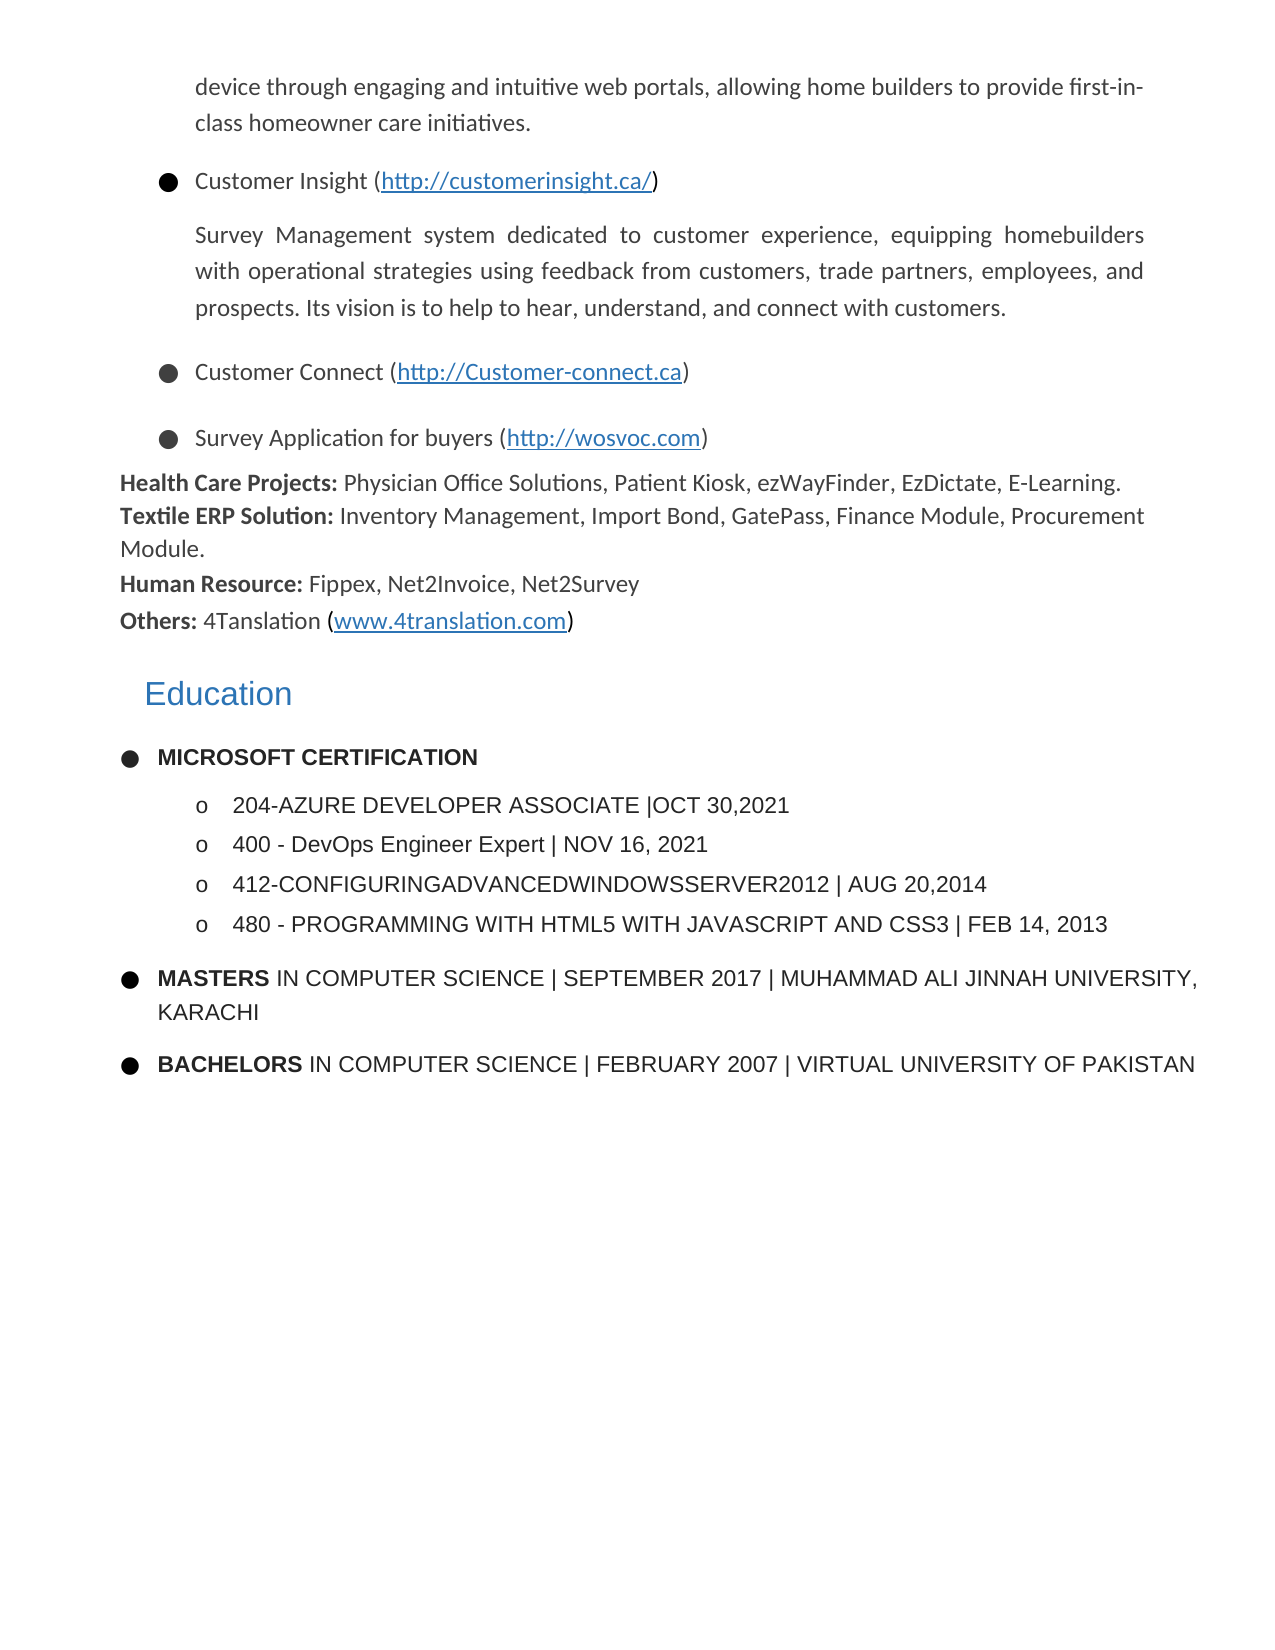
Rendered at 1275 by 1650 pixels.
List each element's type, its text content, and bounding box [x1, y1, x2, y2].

list MICROSOFT CERTIFICATION [120, 732, 1225, 779]
subtitle Education [120, 674, 1225, 712]
list 400 - DevOps Engineer Expert | NOV 16, 2021 [195, 831, 1225, 860]
list Survey Application for buyers (http://wosvoc.com) [157, 410, 1225, 461]
list 480 - PROGRAMMING WITH HTML5 WITH JAVASCRIPT AND CSS3 | FEB 14, 2013 [195, 911, 1225, 939]
list Customer Insight (http://customerinsight.ca/) [157, 153, 1225, 204]
list MASTERS IN COMPUTER SCIENCE | SEPTEMBER 2017 | MUHAMMAD ALI JINNAH UNIVERSITY, KARACHI [120, 952, 1225, 1025]
text Human Resource: Fippex, Net2Invoice, Net2Survey [120, 568, 1225, 599]
list Customer Connect (http://Customer-connect.ca) [157, 344, 1225, 395]
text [195, 71, 1146, 138]
text Survey Management system dedicated to customer experience, equipping homebuilders with operational strategies using feedback from customers, trade partners, employees, and prospects. Its vision is to help to hear, understand, and connect with customers. [195, 219, 1146, 322]
text Health Care Projects: Physician Office Solutions, Patient Kiosk, ezWayFinder, EzDictate, E-Learning. Textile ERP Solution: Inventory Management, Import Bond, GatePass, Finance Module, Procurement Module. [120, 467, 1192, 563]
list BACHELORS IN COMPUTER SCIENCE | FEBRUARY 2007 | VIRTUAL UNIVERSITY OF PAKISTAN [120, 1038, 1225, 1085]
list 412-CONFIGURINGADVANCEDWINDOWSSERVER2012 | AUG 20,2014 [195, 871, 1225, 899]
text Others: 4Tanslation (www.4translation.com) [120, 605, 1225, 635]
list 204-AZURE DEVELOPER ASSOCIATE |OCT 30,2021 [195, 792, 1225, 820]
